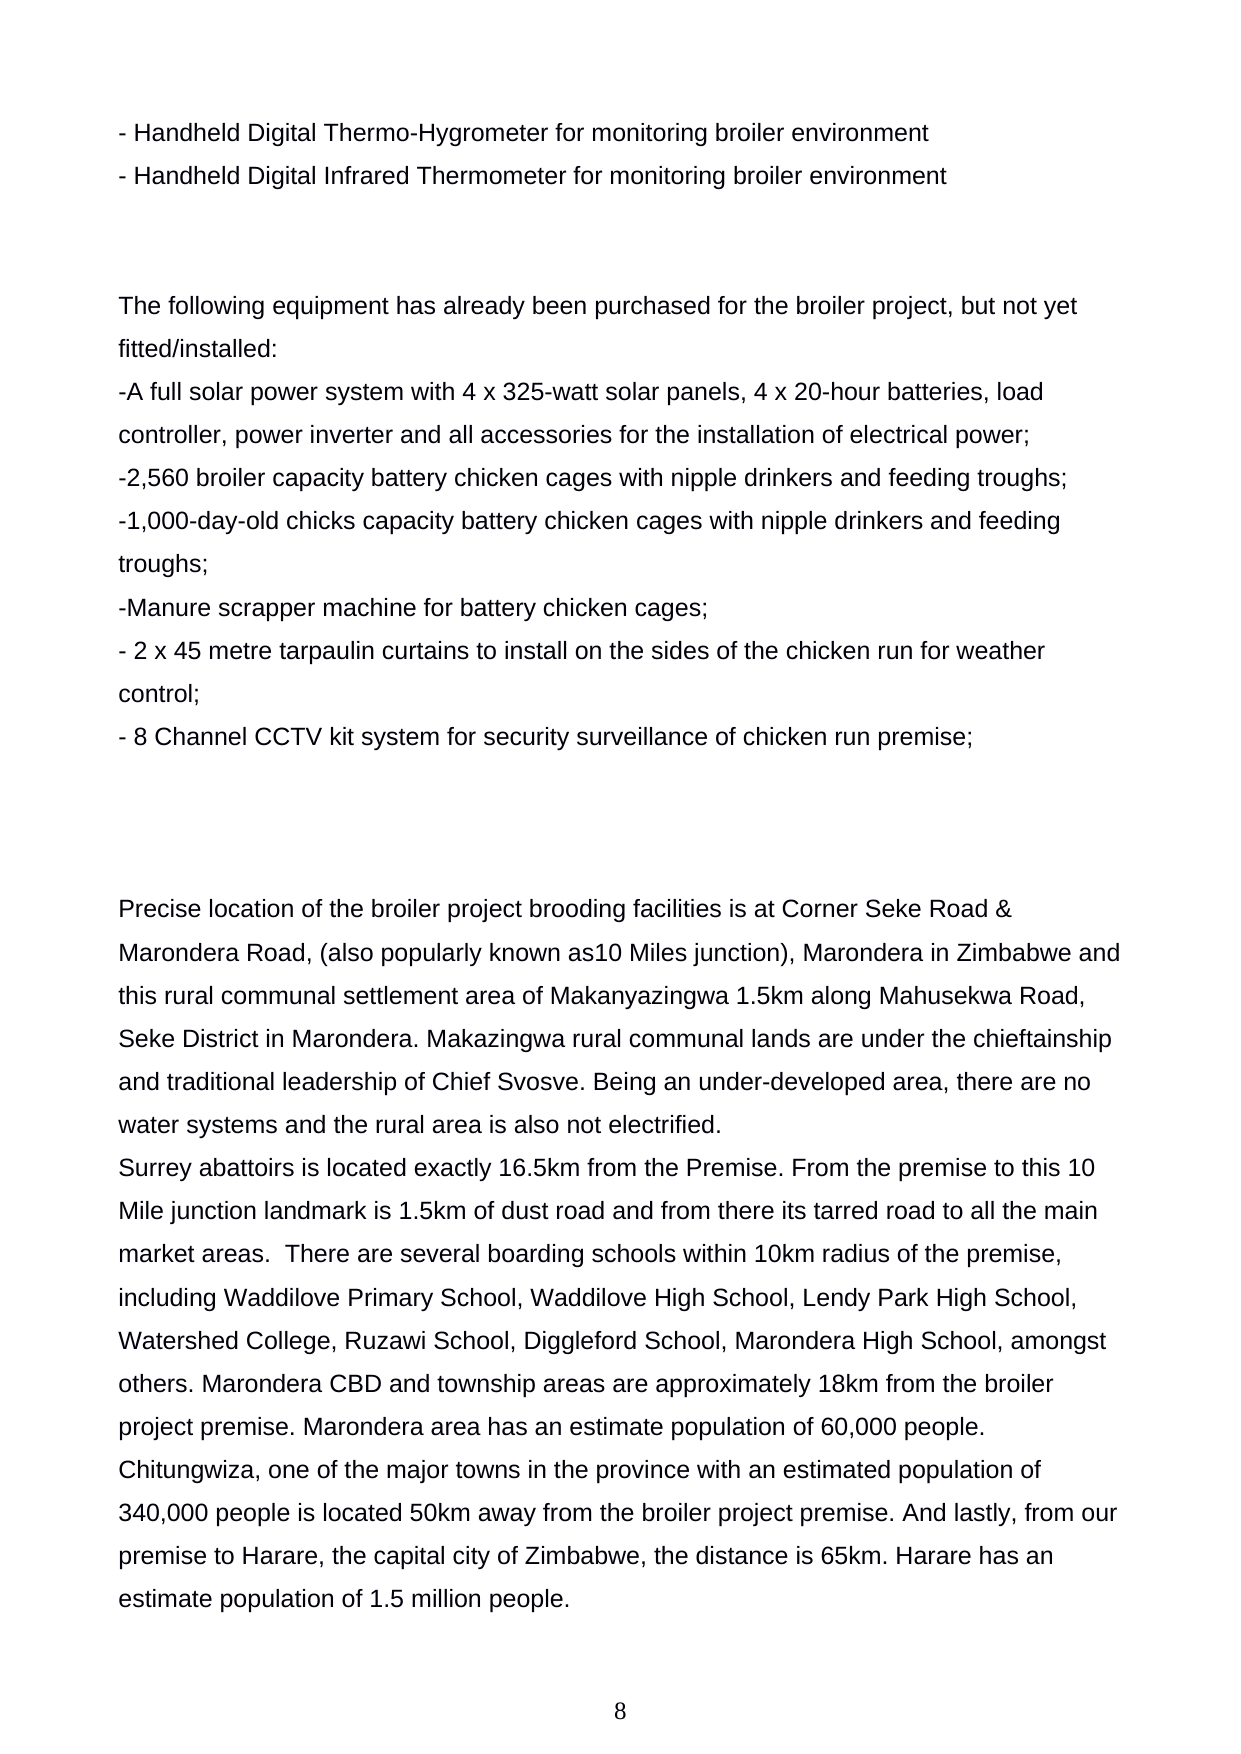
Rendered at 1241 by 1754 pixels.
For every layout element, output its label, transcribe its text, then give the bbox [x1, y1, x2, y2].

text The following equipment has already been purchased for the broiler project, but not yet fitted/installed: [118, 291, 1122, 362]
text - 8 Channel CCTV kit system for security surveillance of chicken run premise; [118, 722, 1122, 751]
text -2,560 broiler capacity battery chicken cages with nipple drinkers and feeding troughs; [118, 463, 1122, 492]
text Precise location of the broiler project brooding facilities is at Corner Seke Road & Marondera Road, (also popularly known as10 Miles junction), Marondera in Zimbabwe and this rural communal settlement area of Makanyazingwa 1.5km along Mahusekwa Road, Seke District in Marondera. Makazingwa rural communal lands are under the chieftainship and traditional leadership of Chief Svosve. Being an under-developed area, there are no water systems and the rural area is also not electrified. [118, 894, 1122, 1139]
text -Manure scrapper machine for battery chicken cages; [118, 592, 1122, 621]
text - Handheld Digital Infrared Thermometer for monitoring broiler environment [118, 161, 1122, 190]
text -1,000-day-old chicks capacity battery chicken cages with nipple drinkers and feeding troughs; [118, 506, 1122, 578]
text Surrey abattoirs is located exactly 16.5km from the Premise. From the premise to this 10 Mile junction landmark is 1.5km of dust road and from there its tarred road to all the main market areas. There are several boarding schools within 10km radius of the premise, including Waddilove Primary School, Waddilove High School, Lendy Park High School, Watershed College, Ruzawi School, Diggleford School, Marondera High School, amongst others. Marondera CBD and township areas are approximately 18km from the broiler project premise. Marondera area has an estimate population of 60,000 people. Chitungwiza, one of the major towns in the province with an estimated population of 340,000 people is located 50km away from the broiler project premise. And lastly, from our premise to Harare, the capital city of Zimbabwe, the distance is 65km. Harare has an estimate population of 1.5 million people. [118, 1153, 1122, 1613]
text - 2 x 45 metre tarpaulin curtains to install on the sides of the chicken run for weather control; [118, 636, 1122, 707]
text -A full solar power system with 4 x 325-watt solar panels, 4 x 20-hour batteries, load controller, power inverter and all accessories for the installation of electrical power; [118, 377, 1122, 449]
text - Handheld Digital Thermo-Hygrometer for monitoring broiler environment [118, 118, 1122, 147]
